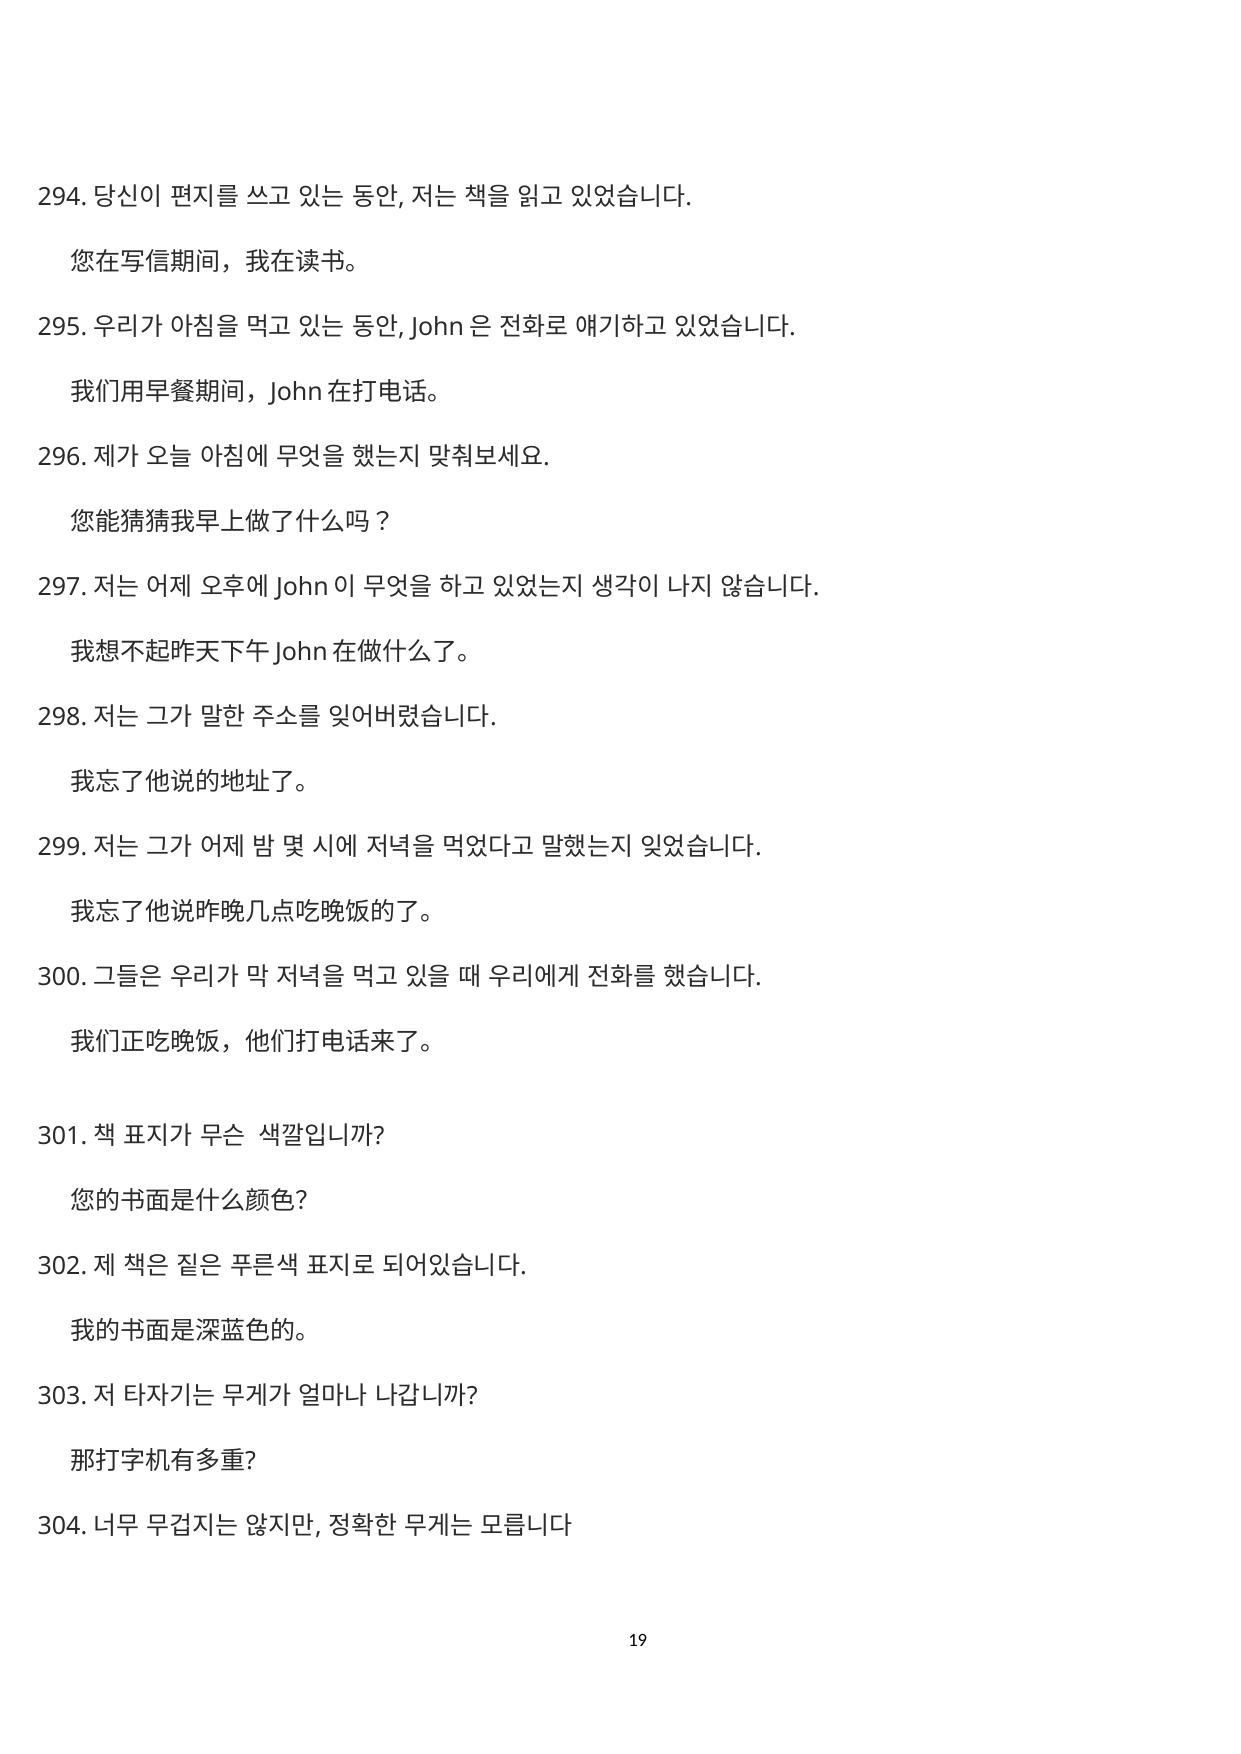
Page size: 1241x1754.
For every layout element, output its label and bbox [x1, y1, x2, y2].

text [37, 1101, 1237, 1556]
text [37, 162, 1237, 1072]
